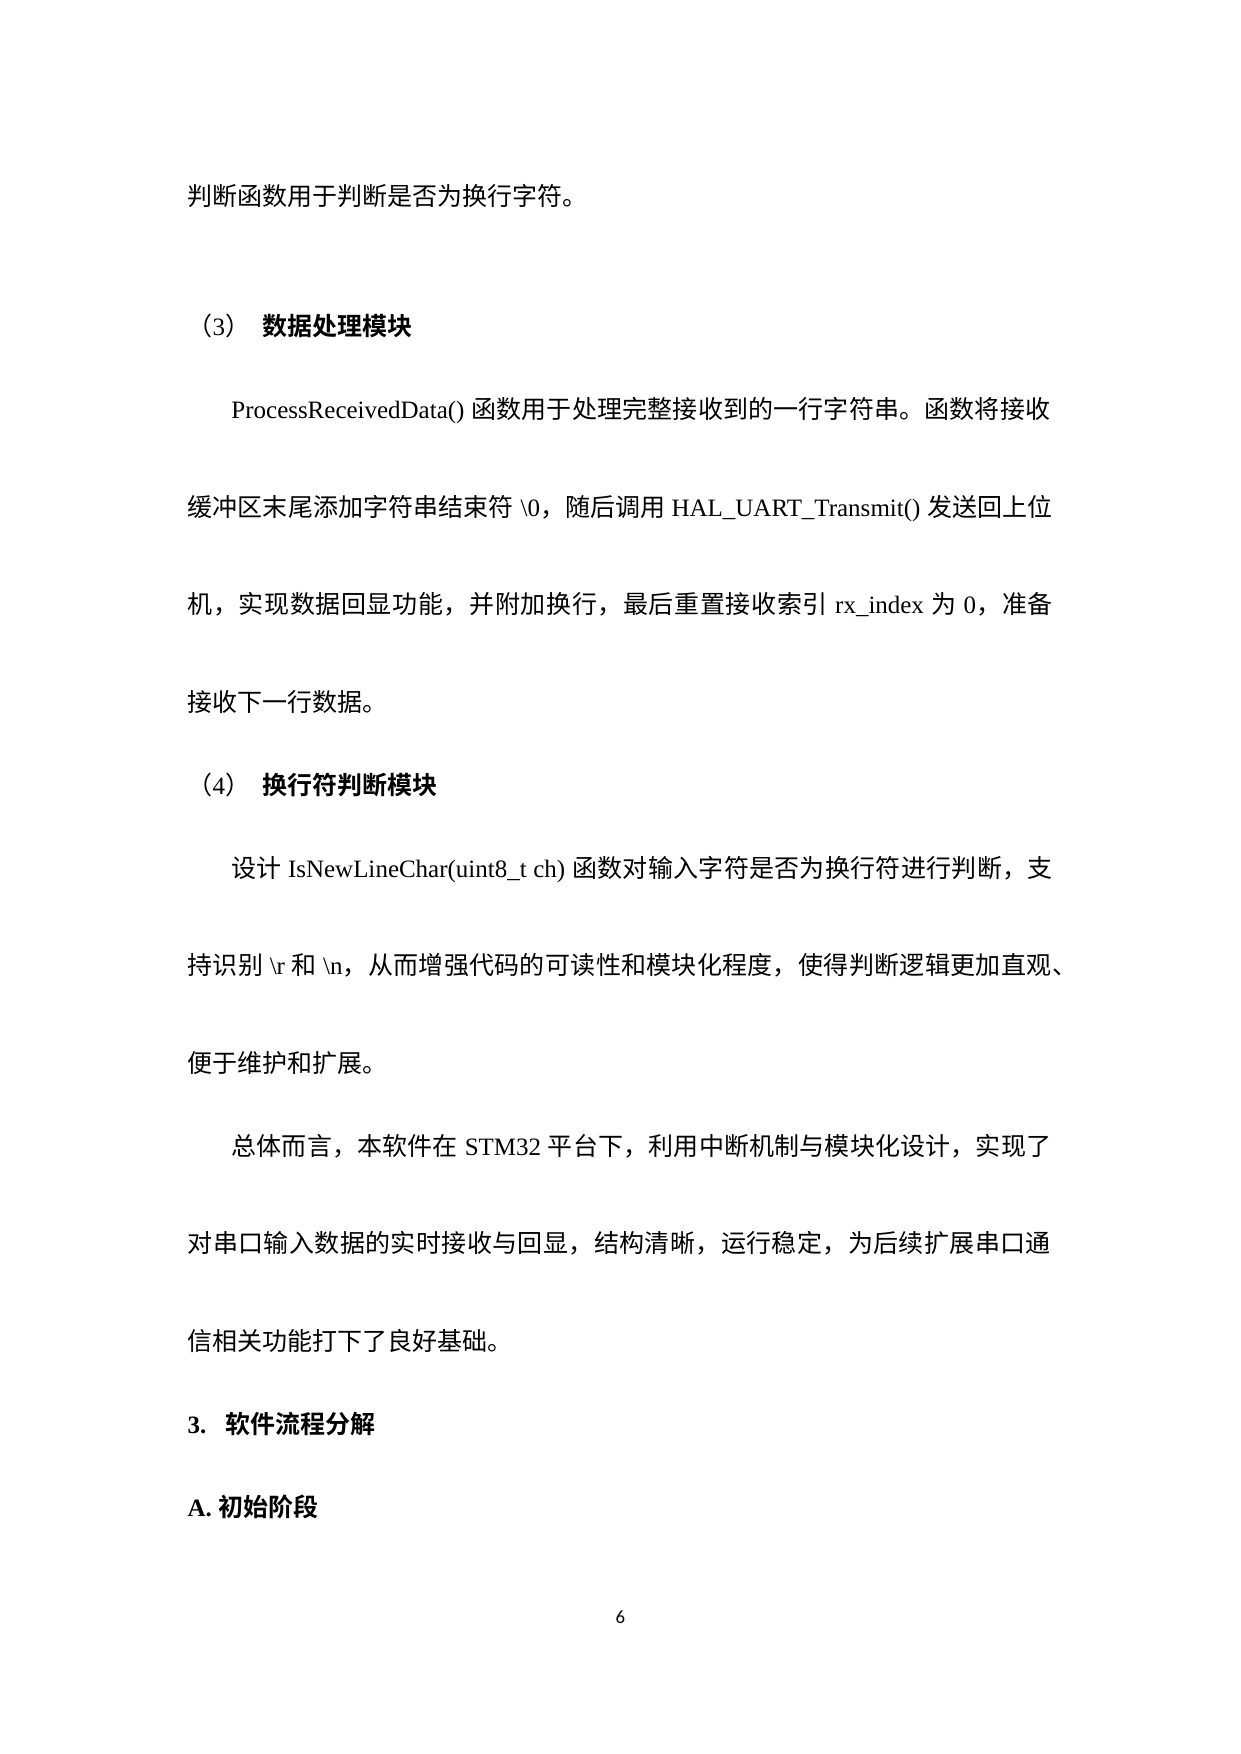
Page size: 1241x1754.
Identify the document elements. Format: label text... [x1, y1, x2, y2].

list 换行符判断模块 [187, 751, 1053, 816]
list 数据处理模块 [187, 292, 1053, 357]
text A. 初始阶段 开始 → 系统初始化 [187, 1473, 1053, 1538]
text 设计 IsNewLineChar(uint8_t ch) 函数对输入字符是否为换行符进行判断，支持识别 \r 和 \n，从而增强代码的可读性和模块化程度，使得判断逻辑更加直观、便于维护和扩展。 [187, 834, 1053, 1094]
text ProcessReceivedData() 函数用于处理完整接收到的一行字符串。函数将接收缓冲区末尾添加字符串结束符 \0，随后调用 HAL_UART_Transmit() 发送回上位机，实现数据回显功能，并附加换行，最后重置接收索引 rx_index 为 0，准备接收下一行数据。 [187, 375, 1053, 733]
list 软件流程分解 [187, 1390, 1053, 1455]
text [187, 162, 1053, 227]
text 总体而言，本软件在 STM32 平台下，利用中断机制与模块化设计，实现了对串口输入数据的实时接收与回显，结构清晰，运行稳定，为后续扩展串口通信相关功能打下了良好基础。 [187, 1112, 1053, 1372]
